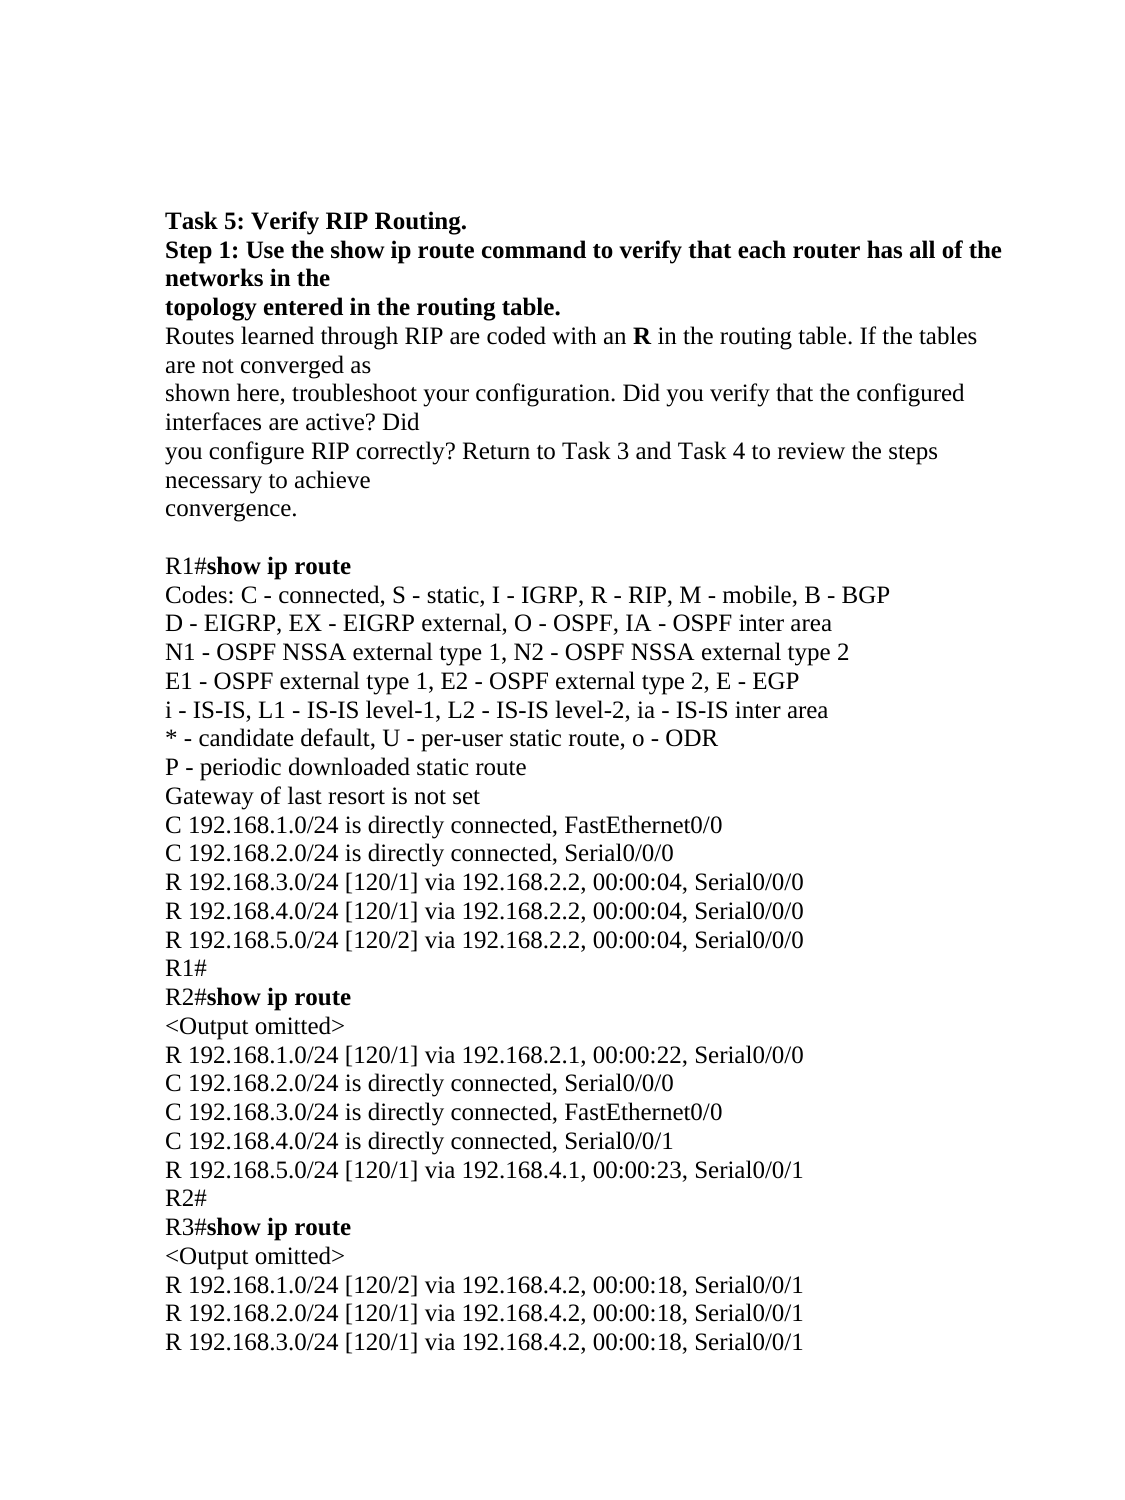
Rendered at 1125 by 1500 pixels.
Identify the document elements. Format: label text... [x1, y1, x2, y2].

text Codes: C - connected, S - static, I - IGRP, R - RIP, M - mobile, B - BGP [165, 580, 1007, 608]
text C 192.168.2.0/24 is directly connected, Serial0/0/0 [165, 1068, 1007, 1097]
text Gateway of last resort is not set [165, 781, 1007, 810]
text D - EIGRP, EX - EIGRP external, O - OSPF, IA - OSPF inter area [165, 608, 1007, 637]
text R3#show ip route [165, 1212, 1007, 1241]
text C 192.168.3.0/24 is directly connected, FastEthernet0/0 [165, 1097, 1007, 1126]
text you configure RIP correctly? Return to Task 3 and Task 4 to review the steps necessary to achieve [165, 436, 1007, 493]
text Task 5: Verify RIP Routing. [165, 206, 1007, 235]
text <Output omitted> [165, 1011, 1007, 1040]
text i - IS-IS, L1 - IS-IS level-1, L2 - IS-IS level-2, ia - IS-IS inter area [165, 695, 1007, 723]
text Step 1: Use the show ip route command to verify that each router has all of the networks in the [165, 235, 1007, 292]
text C 192.168.4.0/24 is directly connected, Serial0/0/1 [165, 1126, 1007, 1155]
text C 192.168.1.0/24 is directly connected, FastEthernet0/0 [165, 810, 1007, 838]
text R 192.168.5.0/24 [120/1] via 192.168.4.1, 00:00:23, Serial0/0/1 [165, 1155, 1007, 1183]
text R2#show ip route [165, 982, 1007, 1011]
text R 192.168.5.0/24 [120/2] via 192.168.2.2, 00:00:04, Serial0/0/0 [165, 925, 1007, 953]
text R1# [165, 953, 1007, 982]
text R2# [165, 1183, 1007, 1212]
text R 192.168.2.0/24 [120/1] via 192.168.4.2, 00:00:18, Serial0/0/1 [165, 1298, 1007, 1327]
text R 192.168.1.0/24 [120/1] via 192.168.2.1, 00:00:22, Serial0/0/0 [165, 1040, 1007, 1068]
text convergence. [165, 493, 1007, 522]
text R 192.168.1.0/24 [120/2] via 192.168.4.2, 00:00:18, Serial0/0/1 [165, 1270, 1007, 1298]
text P - periodic downloaded static route [165, 752, 1007, 781]
text R 192.168.3.0/24 [120/1] via 192.168.4.2, 00:00:18, Serial0/0/1 [165, 1327, 1007, 1356]
text R1#show ip route [165, 551, 1007, 580]
text shown here, troubleshoot your configuration. Did you verify that the configured interfaces are active? Did [165, 378, 1007, 436]
text <Output omitted> [165, 1241, 1007, 1270]
text R 192.168.4.0/24 [120/1] via 192.168.2.2, 00:00:04, Serial0/0/0 [165, 896, 1007, 925]
text N1 - OSPF NSSA external type 1, N2 - OSPF NSSA external type 2 [165, 637, 1007, 666]
text C 192.168.2.0/24 is directly connected, Serial0/0/0 [165, 838, 1007, 867]
text E1 - OSPF external type 1, E2 - OSPF external type 2, E - EGP [165, 666, 1007, 695]
text topology entered in the routing table. [165, 292, 1007, 321]
text R 192.168.3.0/24 [120/1] via 192.168.2.2, 00:00:04, Serial0/0/0 [165, 867, 1007, 896]
text Routes learned through RIP are coded with an R in the routing table. If the tables are not converged as [165, 321, 1007, 378]
text * - candidate default, U - per-user static route, o - ODR [165, 723, 1007, 752]
